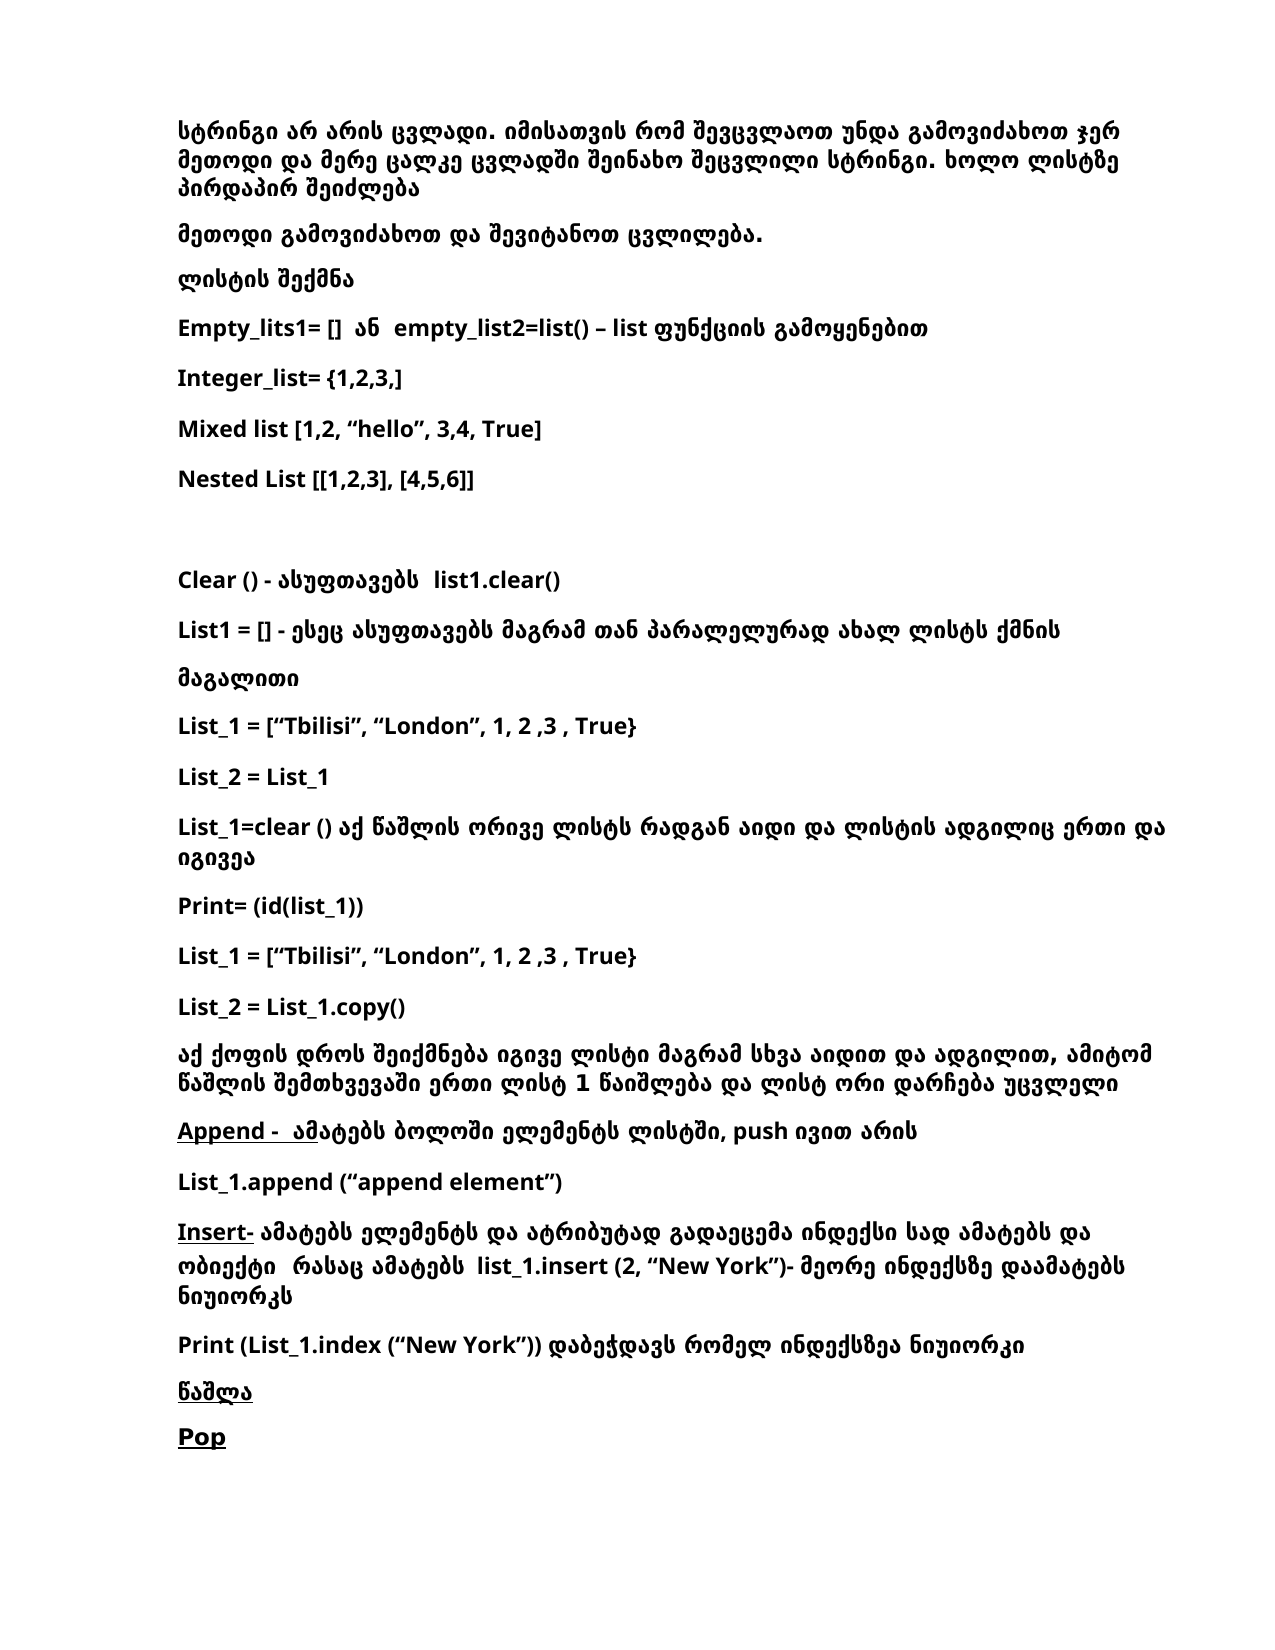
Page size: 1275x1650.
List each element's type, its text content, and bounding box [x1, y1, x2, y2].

text List_1=clear () აქ წაშლის ორივე ლისტს რადგან აიდი და ლისტის ადგილიც ერთი და იგივეა [177, 811, 1186, 871]
text List_1 = [“Tbilisi”, “London”, 1, 2 ,3 , True} [177, 940, 1186, 971]
text Print= (id(list_1)) [177, 890, 1186, 921]
text List_1.append (“append element”) [177, 1166, 1186, 1197]
text Insert- ამატებს ელემენტს და ატრიბუტად გადაეცემა ინდექსი სად ამატებს და ობიექტი რასაც ამატებს list_1.insert (2, “New York”)- მეორე ინდექსზე დაამატებს ნიუიორკს [177, 1216, 1186, 1310]
text მაგალითი [177, 665, 1186, 691]
text Empty_lits1= [] ან empty_list2=list() – list ფუნქციის გამოყენებით [177, 312, 1186, 343]
text აქ ქოფის დროს შეიქმნება იგივე ლისტი მაგრამ სხვა აიდით და ადგილით, ამიტომ წაშლის შემთხვევაში ერთი ლისტ 1 წაიშლება და ლისტ ორი დარჩება უცვლელი [177, 1041, 1186, 1096]
text Append - ამატებს ბოლოში ელემენტს ლისტში, push ივით არის [177, 1115, 1186, 1146]
text List_2 = List_1.copy() [177, 991, 1186, 1022]
text წაშლა [177, 1379, 1186, 1406]
text List_2 = List_1 [177, 761, 1186, 792]
text მეთოდი გამოვიძახოთ და შევიტანოთ ცვლილება. [177, 221, 1186, 248]
text Print (List_1.index (“New York”)) დაბეჭდავს რომელ ინდექსზეა ნიუიორკი [177, 1328, 1186, 1360]
text Integer_list= {1,2,3,] [177, 362, 1186, 393]
text List_1 = [“Tbilisi”, “London”, 1, 2 ,3 , True} [177, 710, 1186, 741]
text სტრინგი არ არის ცვლადი. იმისათვის რომ შევცვლაოთ უნდა გამოვიძახოთ ჯერ მეთოდი და მერე ცალკე ცვლადში შეინახო შეცვლილი სტრინგი. ხოლო ლისტზე პირდაპირ შეიძლება [177, 118, 1186, 202]
text Pop [177, 1424, 1186, 1451]
text Clear () - ასუფთავებს list1.clear() [177, 564, 1186, 595]
text Nested List [[1,2,3], [4,5,6]] [177, 463, 1186, 494]
text Mixed list [1,2, “hello”, 3,4, True] [177, 413, 1186, 444]
text ლისტის შექმნა [177, 266, 1186, 293]
text List1 = [] - ესეც ასუფთავებს მაგრამ თან პარალელურად ახალ ლისტს ქმნის [177, 614, 1186, 646]
